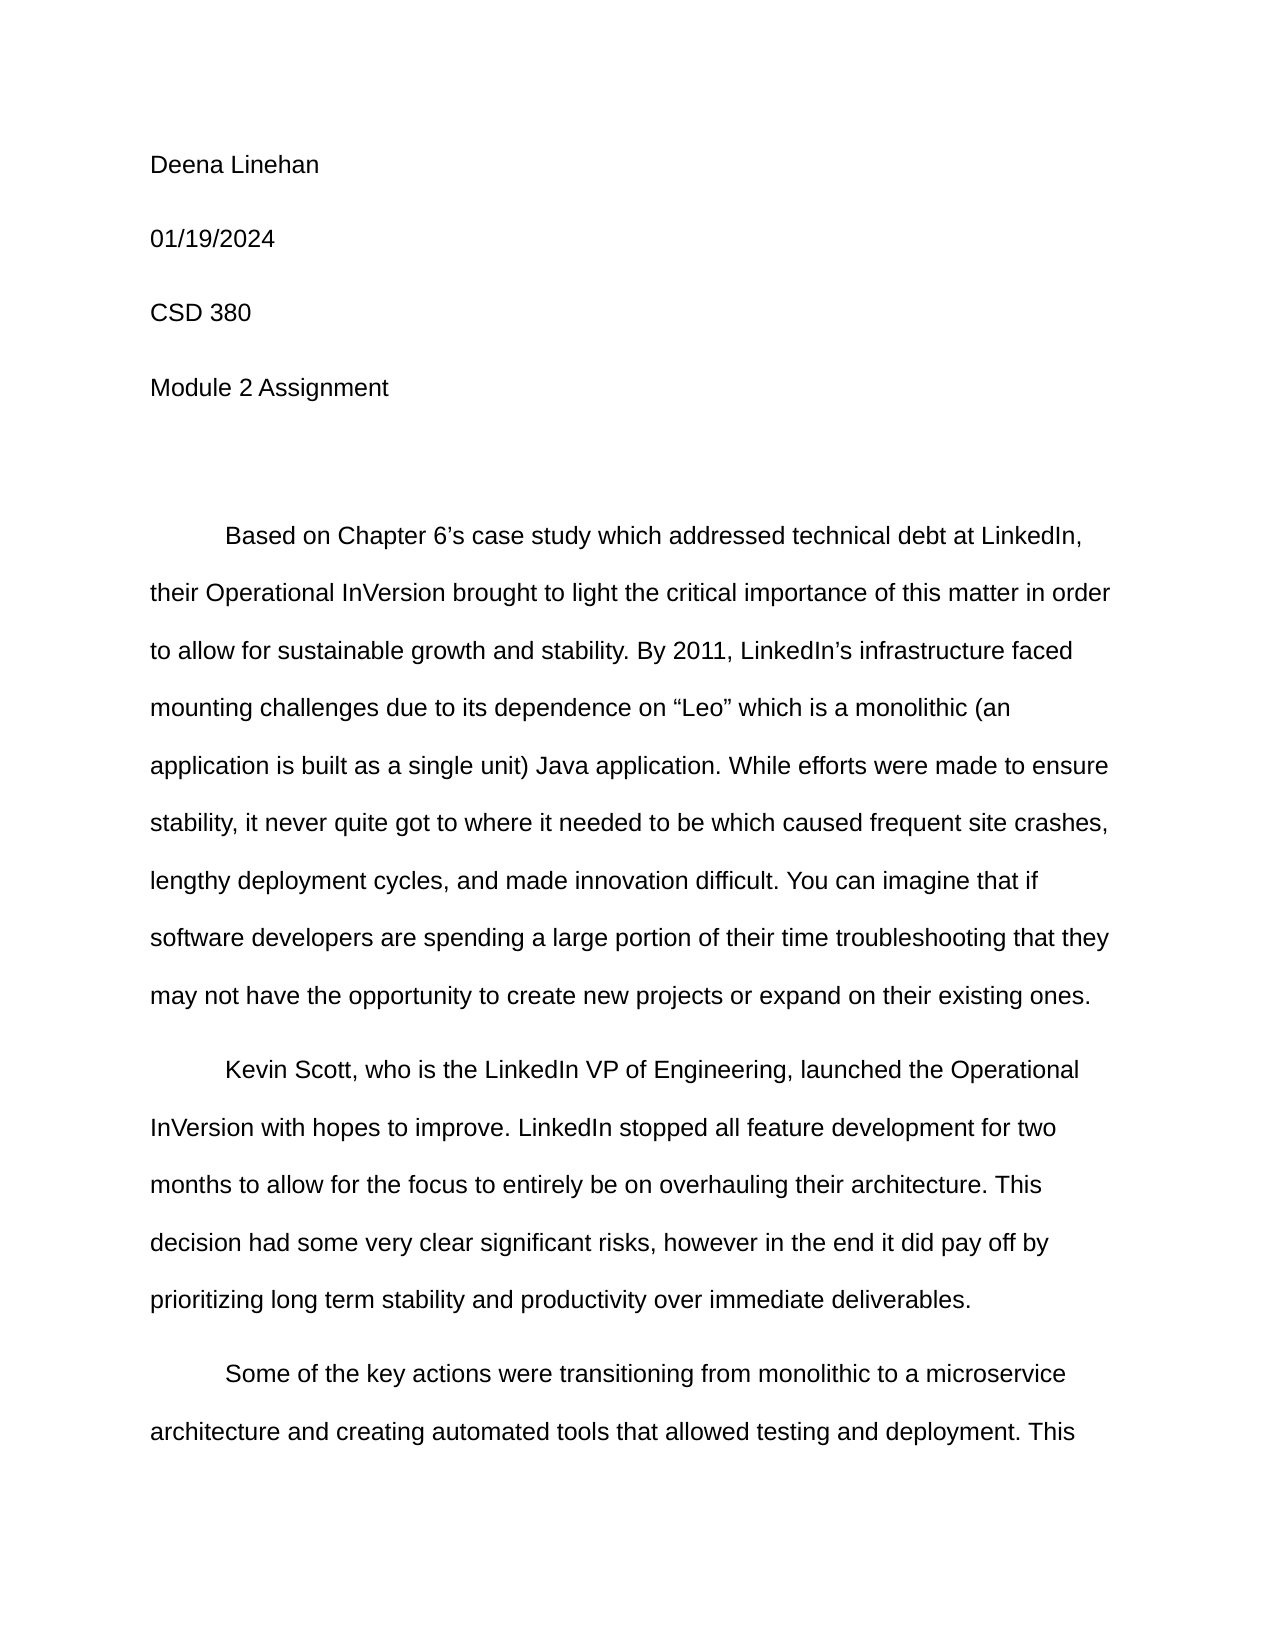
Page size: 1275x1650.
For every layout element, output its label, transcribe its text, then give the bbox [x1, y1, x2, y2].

text Kevin Scott, who is the LinkedIn VP of Engineering, launched the Operational InVersion with hopes to improve. LinkedIn stopped all feature development for two months to allow for the focus to entirely be on overhauling their architecture. This decision had some very clear significant risks, however in the end it did pay off by prioritizing long term stability and productivity over immediate deliverables. [150, 1055, 1125, 1314]
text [150, 1359, 1125, 1445]
text Based on Chapter 6’s case study which addressed technical debt at LinkedIn, their Operational InVersion brought to light the critical importance of this matter in order to allow for sustainable growth and stability. By 2011, LinkedIn’s infrastructure faced mounting challenges due to its dependence on “Leo” which is a monolithic (an application is built as a single unit) Java application. While efforts were made to ensure stability, it never quite got to where it needed to be which caused frequent site crashes, lengthy deployment cycles, and made innovation difficult. You can imagine that if software developers are spending a large portion of their time troubleshooting that they may not have the opportunity to create new projects or expand on their existing ones. [150, 521, 1125, 1009]
text CSD 380 [150, 298, 1125, 327]
text 01/19/2024 [150, 224, 1125, 253]
text Deena Linehan [150, 150, 1125, 179]
text Module 2 Assignment [150, 372, 1125, 401]
